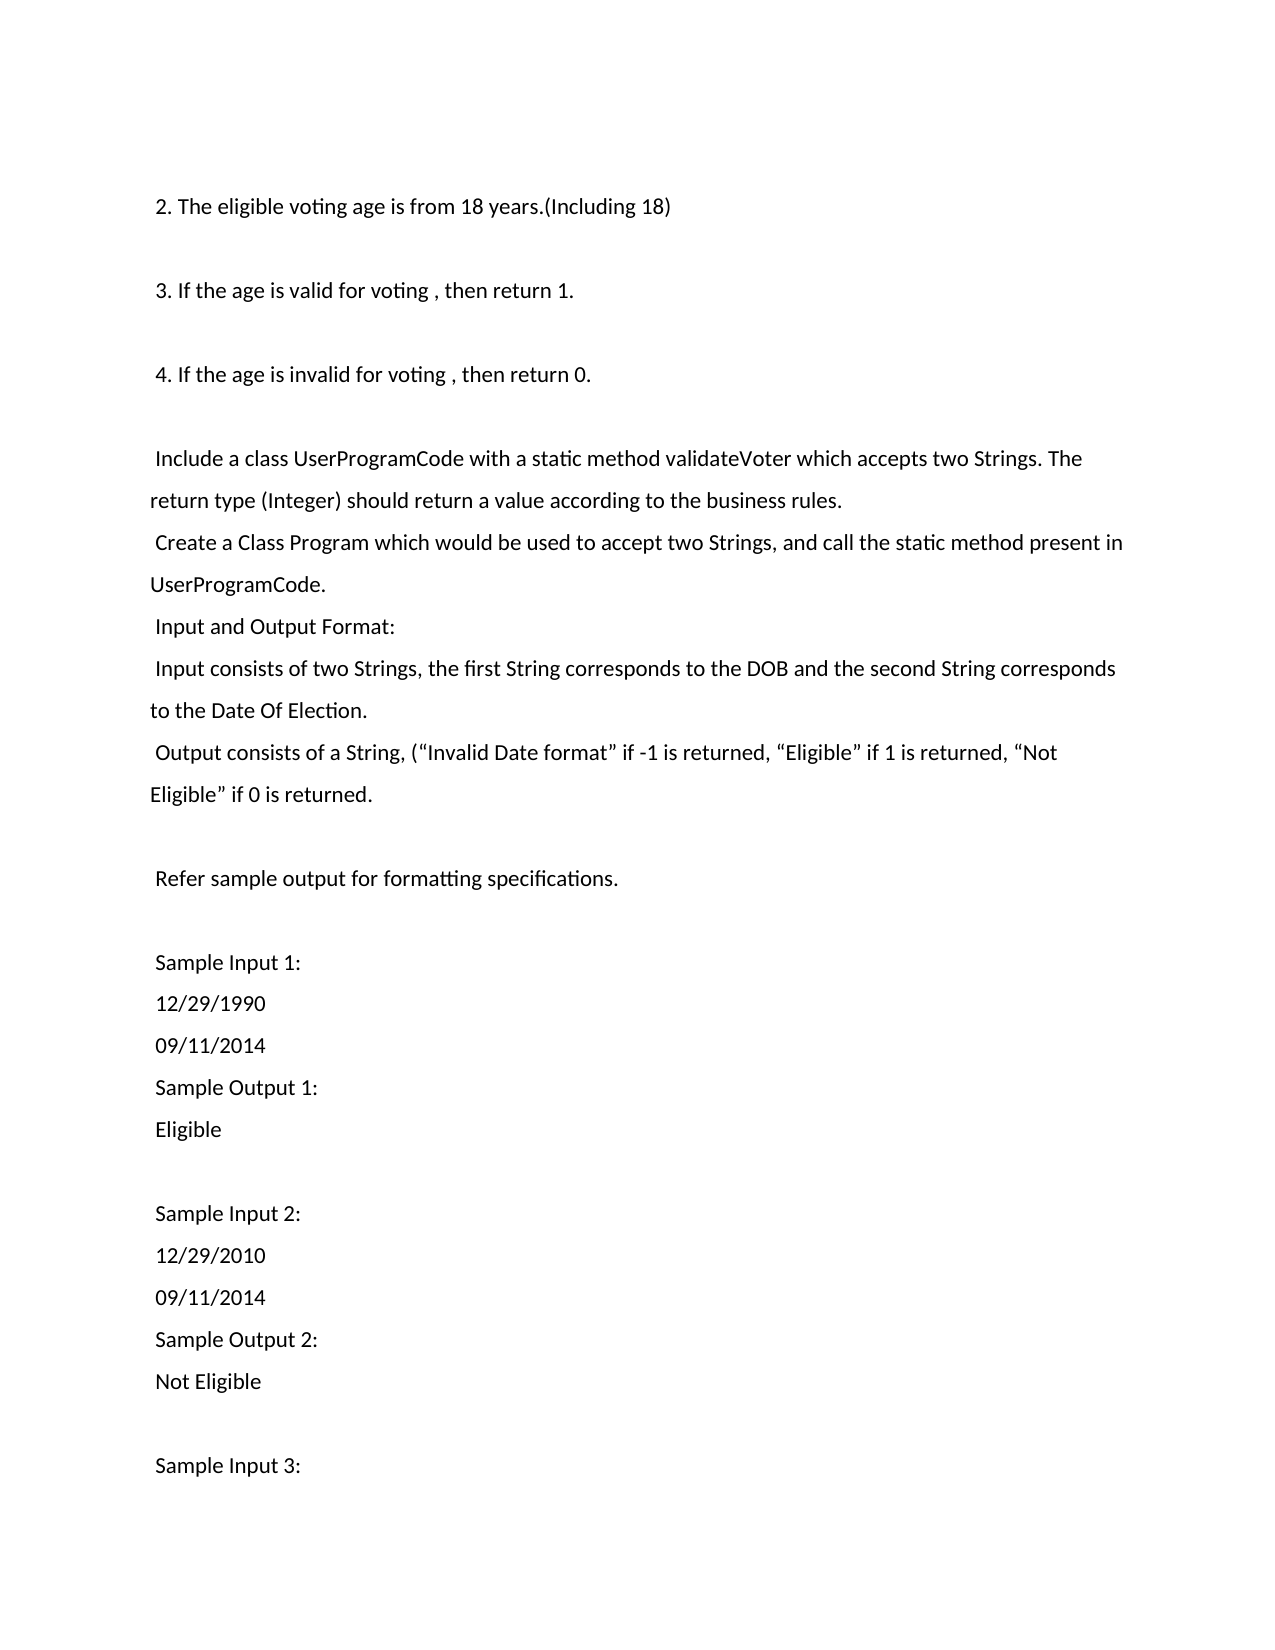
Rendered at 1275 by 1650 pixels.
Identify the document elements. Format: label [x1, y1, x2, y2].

text [150, 150, 1125, 1479]
